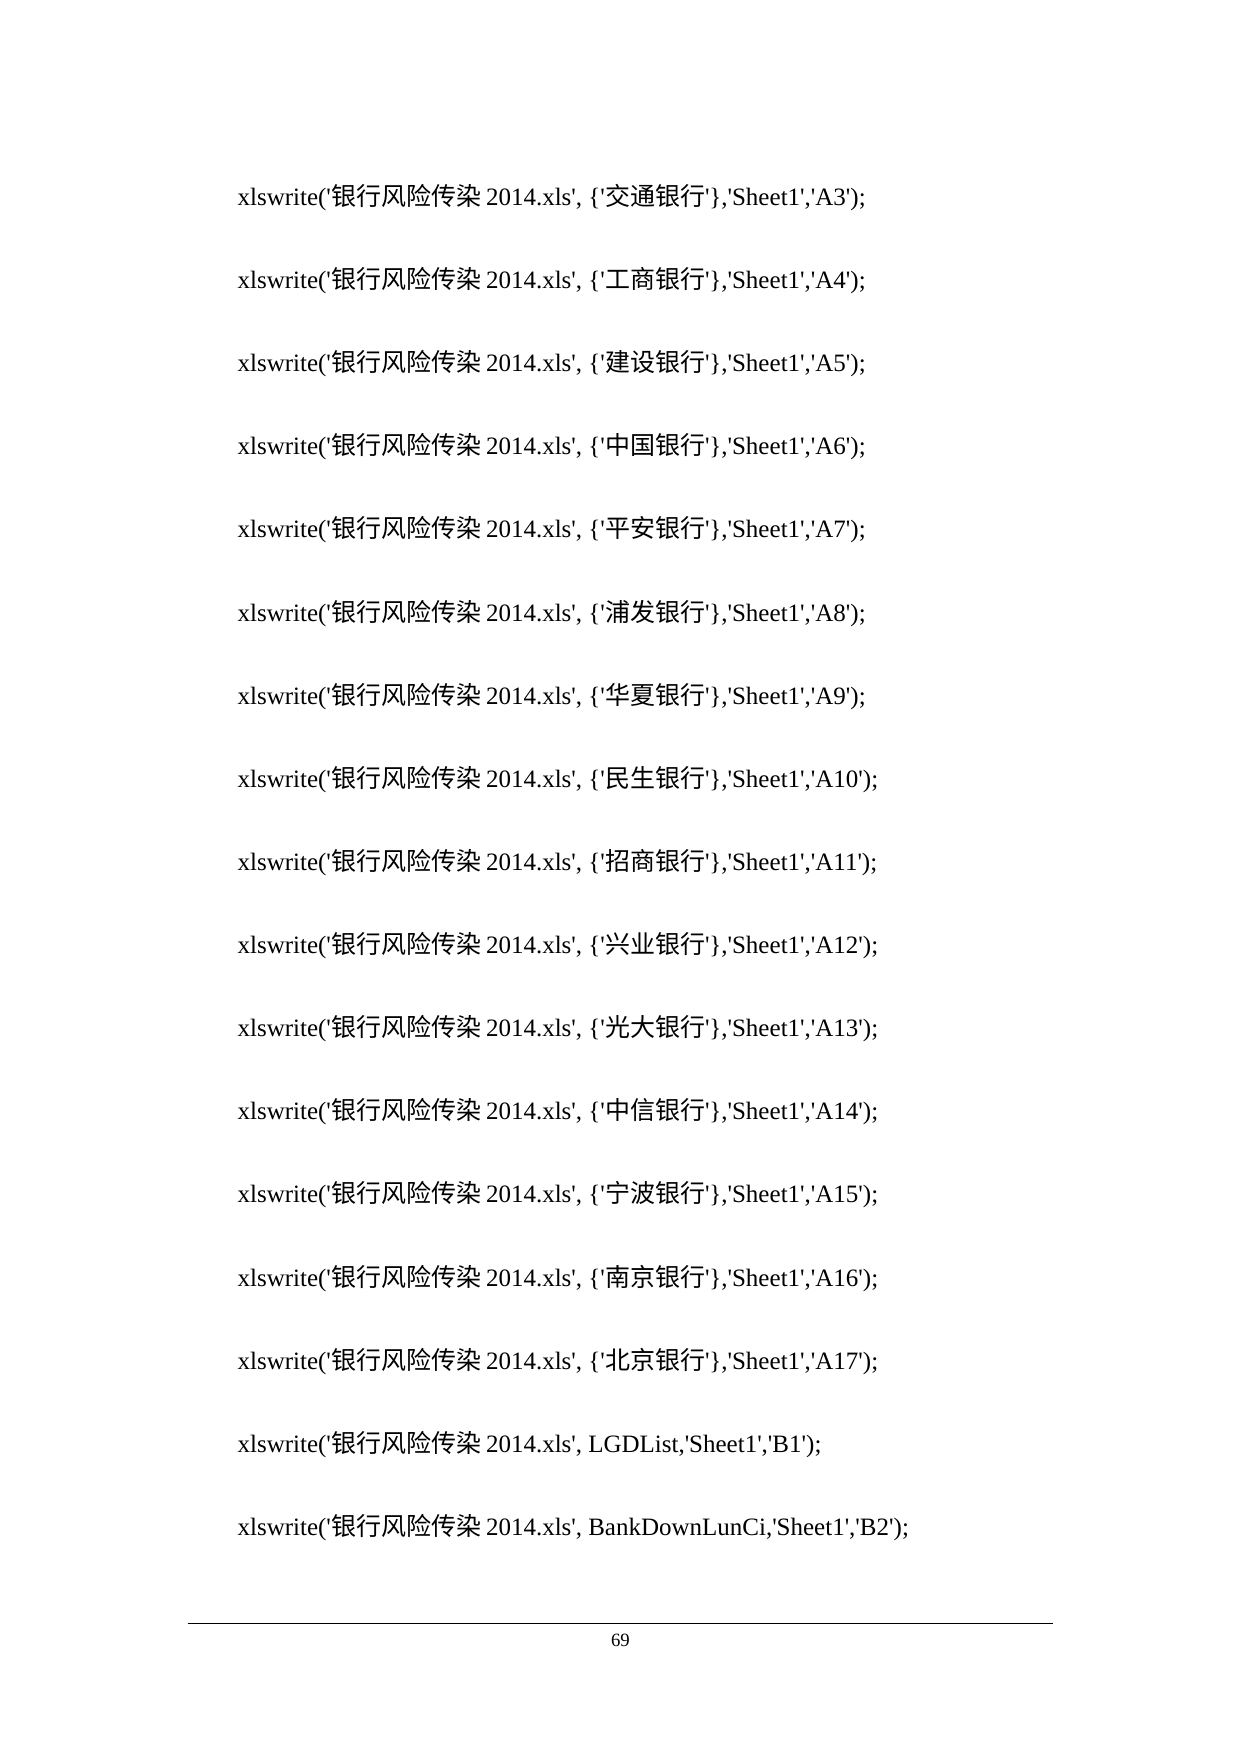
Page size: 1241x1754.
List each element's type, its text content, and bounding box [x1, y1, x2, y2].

text xlswrite('银行风险传染2014.xls', {'平安银行'},'Sheet1','A7'); [187, 494, 1053, 559]
text xlswrite('银行风险传染2014.xls', {'南京银行'},'Sheet1','A16'); [187, 1243, 1053, 1308]
text xlswrite('银行风险传染2014.xls', {'光大银行'},'Sheet1','A13'); [187, 993, 1053, 1058]
text xlswrite('银行风险传染2014.xls', {'建设银行'},'Sheet1','A5'); [187, 328, 1053, 393]
text xlswrite('银行风险传染2014.xls', {'浦发银行'},'Sheet1','A8'); [187, 578, 1053, 643]
text xlswrite('银行风险传染2014.xls', {'工商银行'},'Sheet1','A4'); [187, 245, 1053, 310]
text xlswrite('银行风险传染2014.xls', BankDownLunCi,'Sheet1','B2'); [187, 1492, 1053, 1557]
text xlswrite('银行风险传染2014.xls', {'北京银行'},'Sheet1','A17'); [187, 1326, 1053, 1391]
text xlswrite('银行风险传染2014.xls', {'兴业银行'},'Sheet1','A12'); [187, 910, 1053, 975]
text xlswrite('银行风险传染2014.xls', {'招商银行'},'Sheet1','A11'); [187, 827, 1053, 892]
text xlswrite('银行风险传染2014.xls', {'宁波银行'},'Sheet1','A15'); [187, 1159, 1053, 1224]
text xlswrite('银行风险传染2014.xls', {'民生银行'},'Sheet1','A10'); [187, 744, 1053, 809]
text xlswrite('银行风险传染2014.xls', {'华夏银行'},'Sheet1','A9'); [187, 661, 1053, 726]
text xlswrite('银行风险传染2014.xls', {'交通银行'},'Sheet1','A3'); [187, 162, 1053, 227]
text xlswrite('银行风险传染2014.xls', LGDList,'Sheet1','B1'); [187, 1409, 1053, 1474]
text xlswrite('银行风险传染2014.xls', {'中信银行'},'Sheet1','A14'); [187, 1076, 1053, 1141]
text xlswrite('银行风险传染2014.xls', {'中国银行'},'Sheet1','A6'); [187, 411, 1053, 476]
